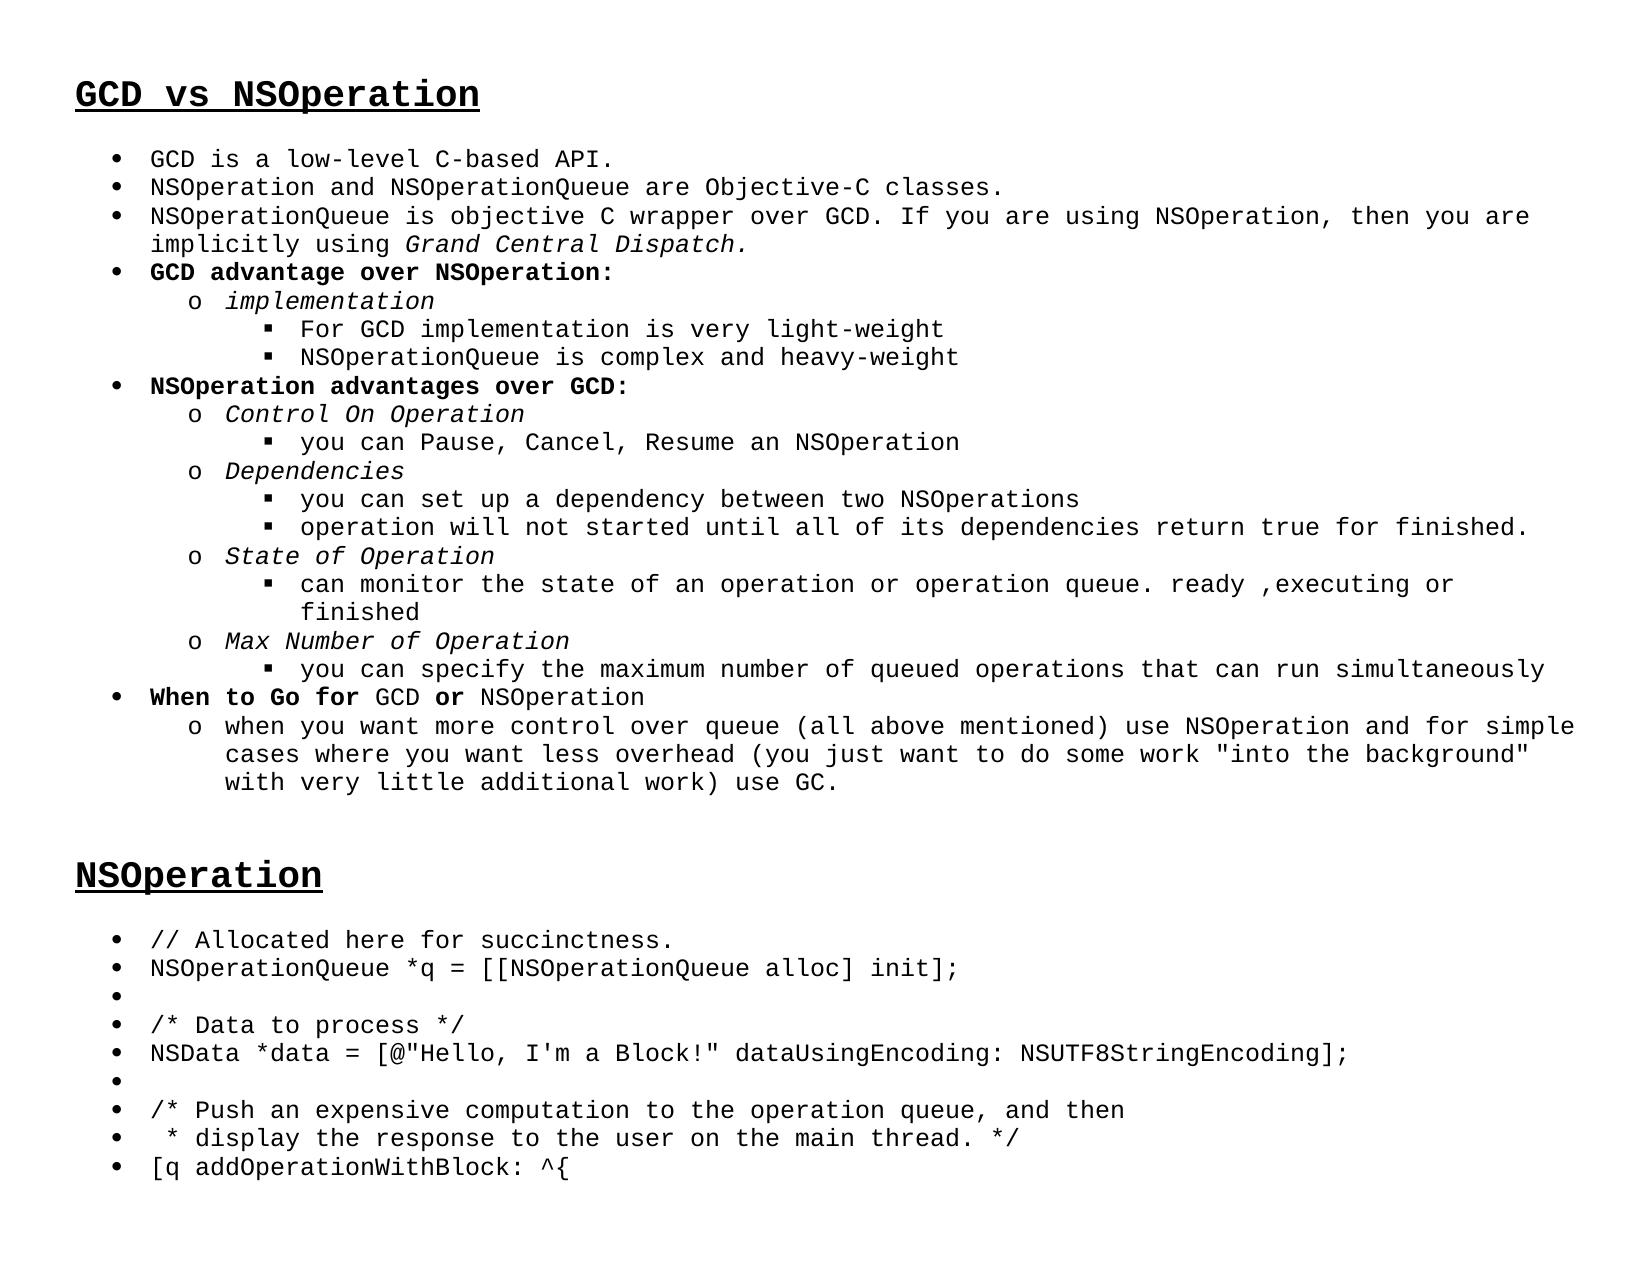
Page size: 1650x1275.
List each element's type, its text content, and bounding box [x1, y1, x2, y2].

list When to Go for GCD or NSOperation [112, 685, 1575, 713]
list operation will not started until all of its dependencies return true for finished. [262, 515, 1575, 543]
list State of Operation [187, 543, 1575, 572]
list NSOperationQueue is objective C wrapper over GCD. If you are using NSOperation, then you are implicitly using Grand Central Dispatch. [112, 203, 1575, 260]
list NSData *data = [@"Hello, I'm a Block!" dataUsingEncoding: NSUTF8StringEncoding]; [112, 1041, 1575, 1069]
list GCD is a low-level C-based API. [112, 147, 1575, 175]
list implementation [187, 288, 1575, 317]
list you can Pause, Cancel, Resume an NSOperation [262, 430, 1575, 458]
list * display the response to the user on the main thread. */ [112, 1126, 1575, 1154]
list [q addOperationWithBlock: ^{ [112, 1154, 1575, 1182]
list when you want more control over queue (all above mentioned) use NSOperation and for simple cases where you want less overhead (you just want to do some work "into the background" with very little additional work) use GC. [187, 713, 1575, 798]
subtitle GCD vs NSOperation [75, 75, 1575, 117]
list NSOperation and NSOperationQueue are Objective-C classes. [112, 175, 1575, 203]
list you can set up a dependency between two NSOperations [262, 487, 1575, 515]
list NSOperation advantages over GCD: [112, 373, 1575, 402]
list Control On Operation [187, 402, 1575, 430]
list /* Data to process */ [112, 1012, 1575, 1041]
list /* Push an expensive computation to the operation queue, and then [112, 1097, 1575, 1126]
list NSOperationQueue is complex and heavy-weight [262, 345, 1575, 373]
list // Allocated here for succinctness. [112, 927, 1575, 956]
list you can specify the maximum number of queued operations that can run simultaneously [262, 657, 1575, 685]
list Dependencies [187, 458, 1575, 487]
subtitle NSOperation [75, 856, 1575, 898]
list NSOperationQueue *q = [[NSOperationQueue alloc] init]; [112, 956, 1575, 984]
list GCD advantage over NSOperation: [112, 260, 1575, 288]
list Max Number of Operation [187, 628, 1575, 657]
list For GCD implementation is very light-weight [262, 317, 1575, 345]
list can monitor the state of an operation or operation queue. ready ,executing or finished [262, 572, 1575, 628]
